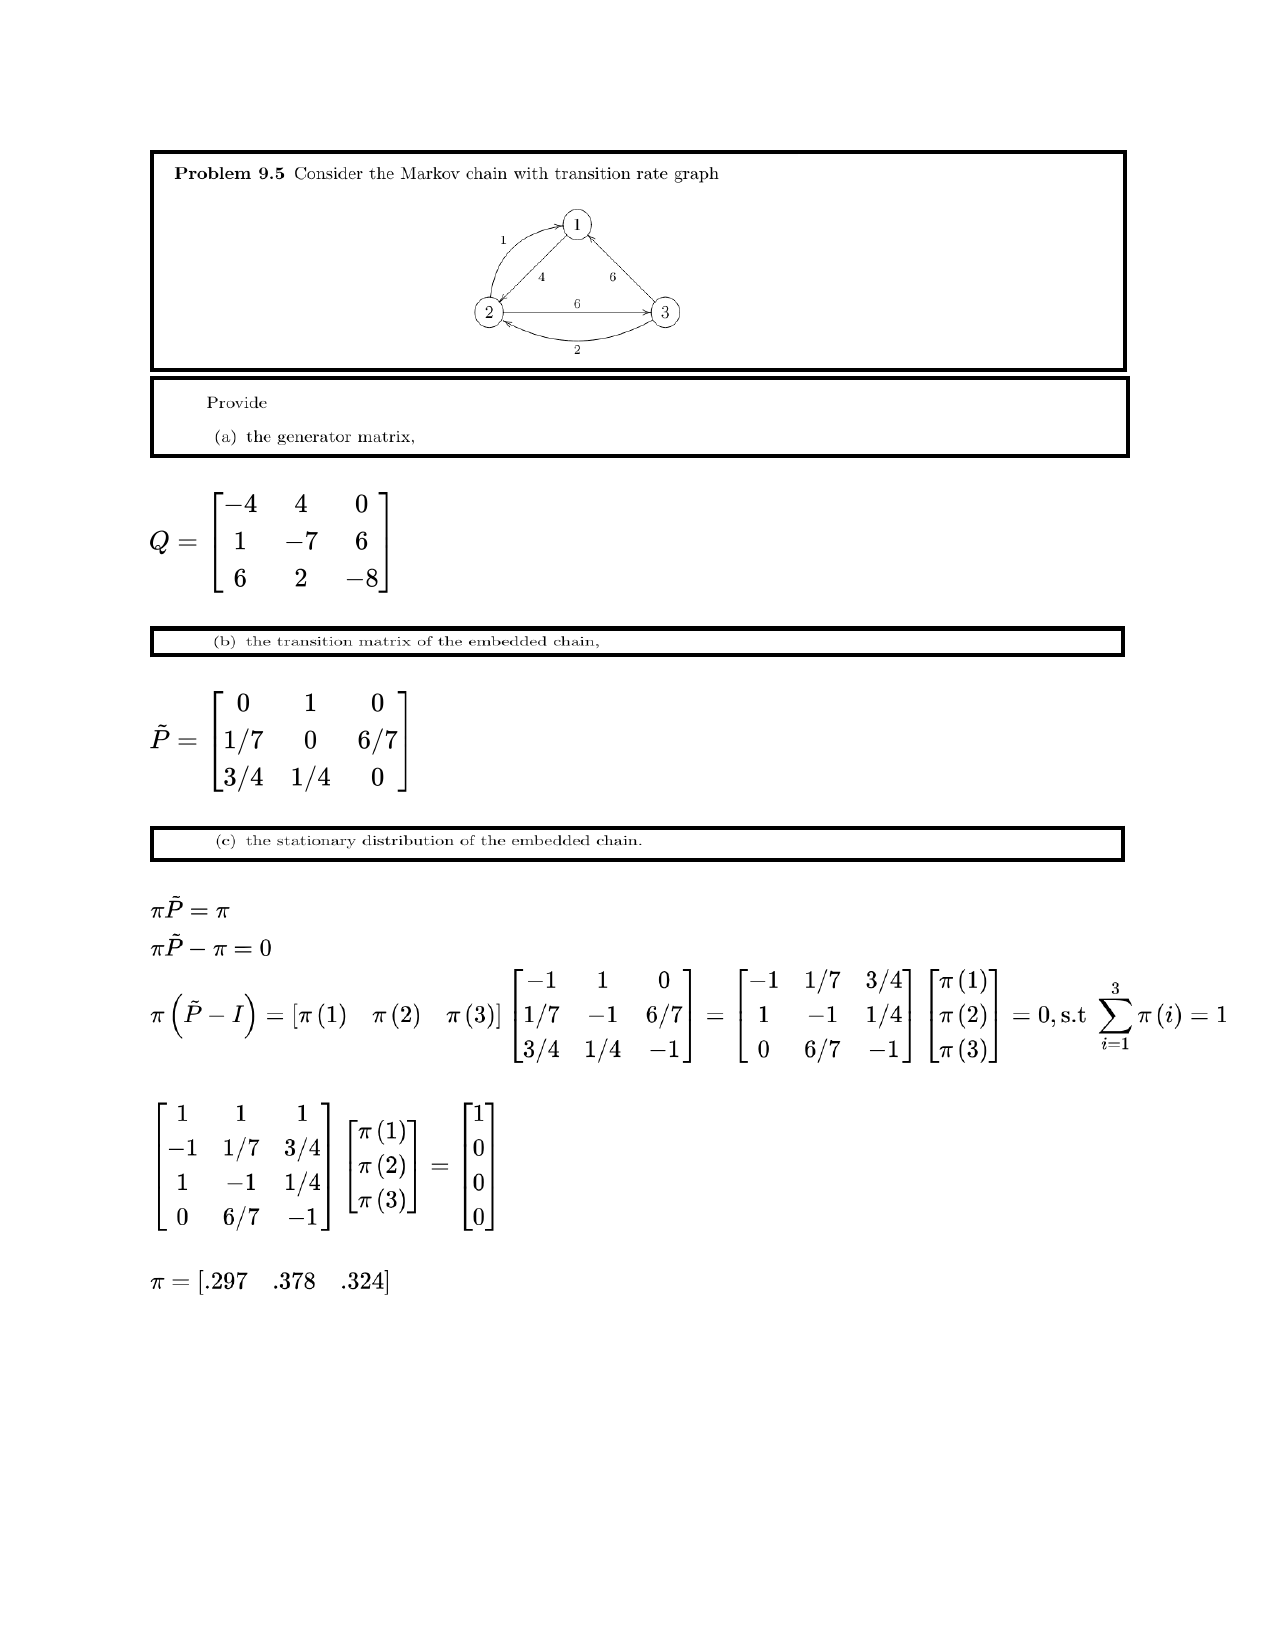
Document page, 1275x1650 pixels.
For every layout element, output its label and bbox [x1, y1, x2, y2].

picture [154, 631, 796, 653]
picture [150, 691, 407, 792]
picture [150, 896, 1226, 1295]
picture [154, 830, 796, 858]
picture [154, 380, 799, 454]
picture [150, 492, 388, 593]
picture [154, 154, 798, 368]
